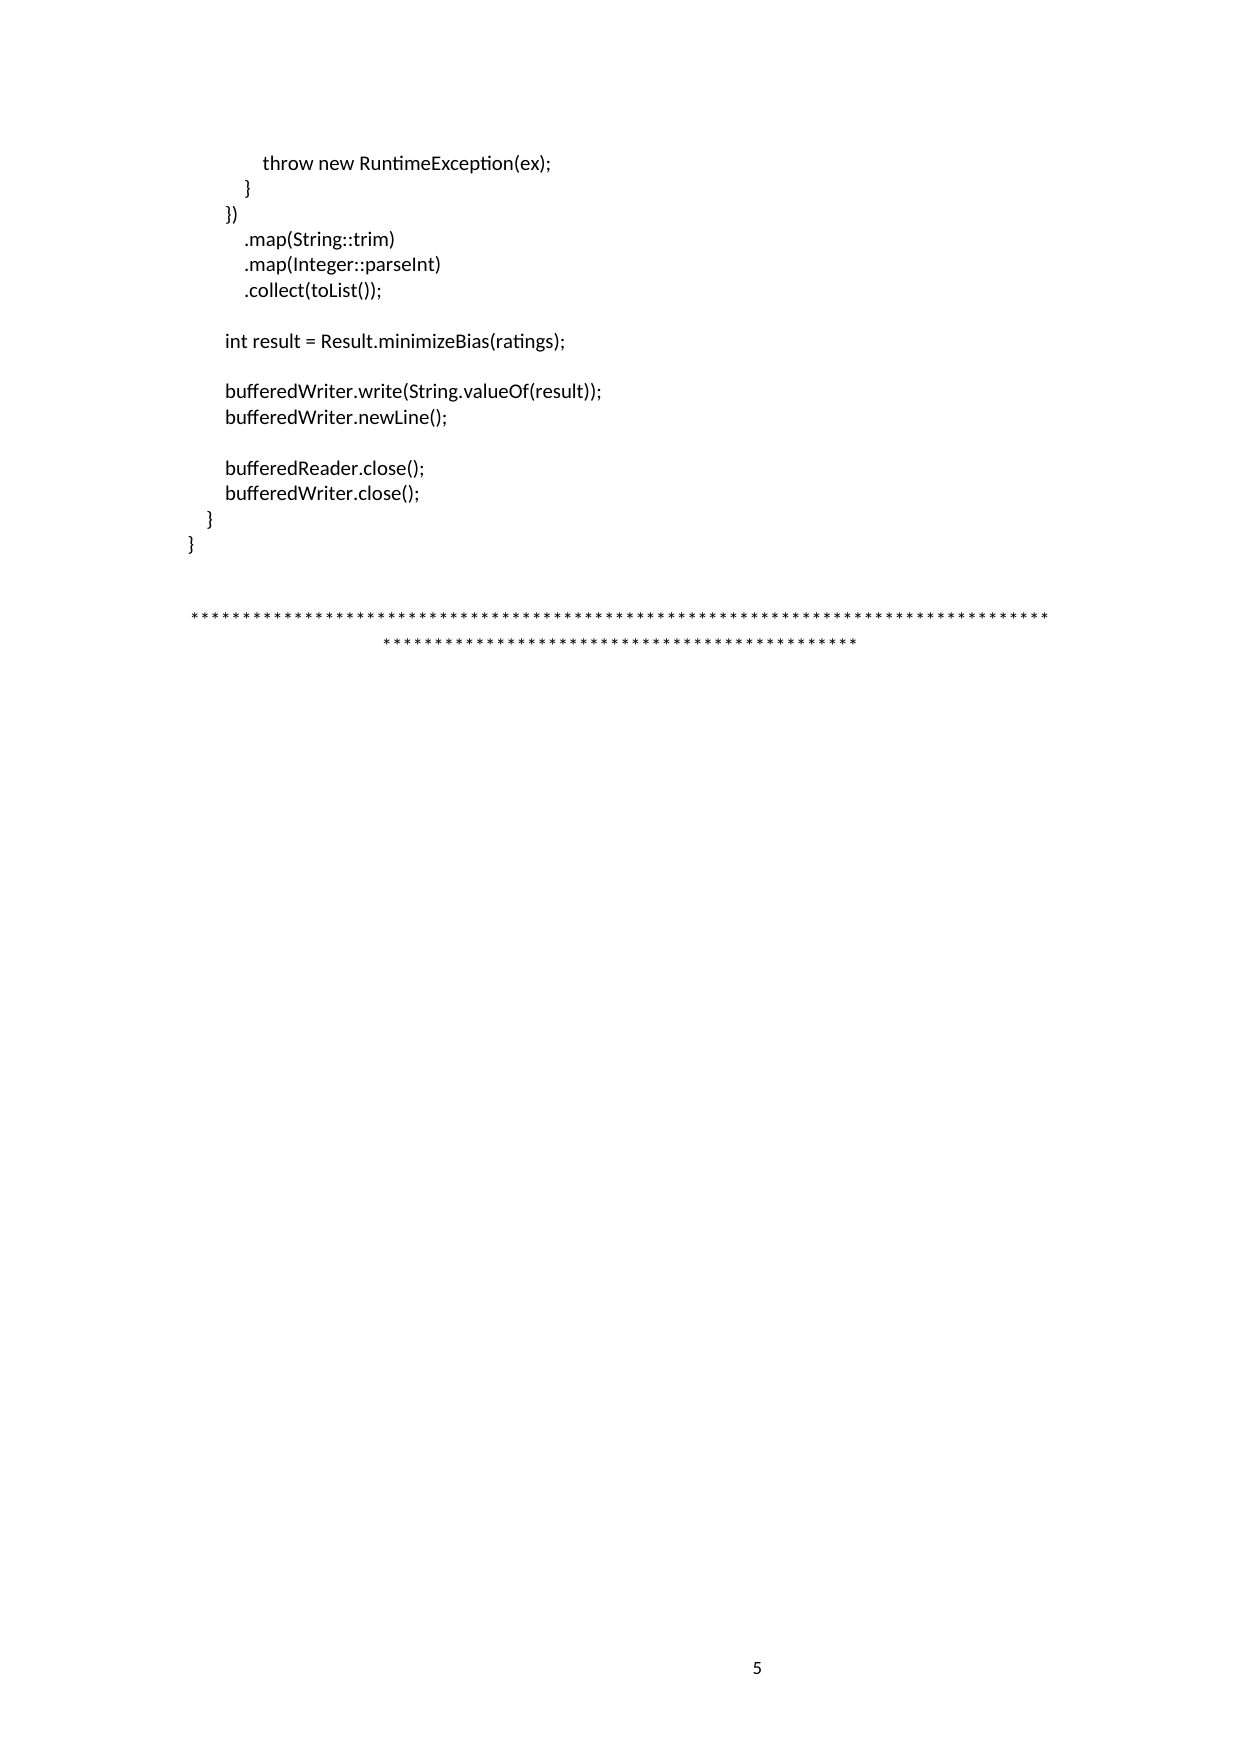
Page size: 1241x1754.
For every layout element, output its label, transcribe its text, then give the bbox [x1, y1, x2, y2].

text int result = Result.minimizeBias(ratings); [187, 328, 1053, 353]
text ********************************************************************************************************************************* [187, 607, 1053, 658]
text throw new RuntimeException(ex); [187, 150, 1053, 175]
text }) [187, 201, 1053, 226]
text } [187, 175, 1053, 201]
text bufferedReader.close(); [187, 455, 1053, 480]
text } [187, 531, 1053, 557]
text } [187, 506, 1053, 531]
text bufferedWriter.write(String.valueOf(result)); [187, 379, 1053, 404]
text bufferedWriter.newLine(); [187, 404, 1053, 429]
text .map(String::trim) [187, 226, 1053, 252]
text .map(Integer::parseInt) [187, 252, 1053, 277]
text bufferedWriter.close(); [187, 480, 1053, 506]
text .collect(toList()); [187, 277, 1053, 302]
